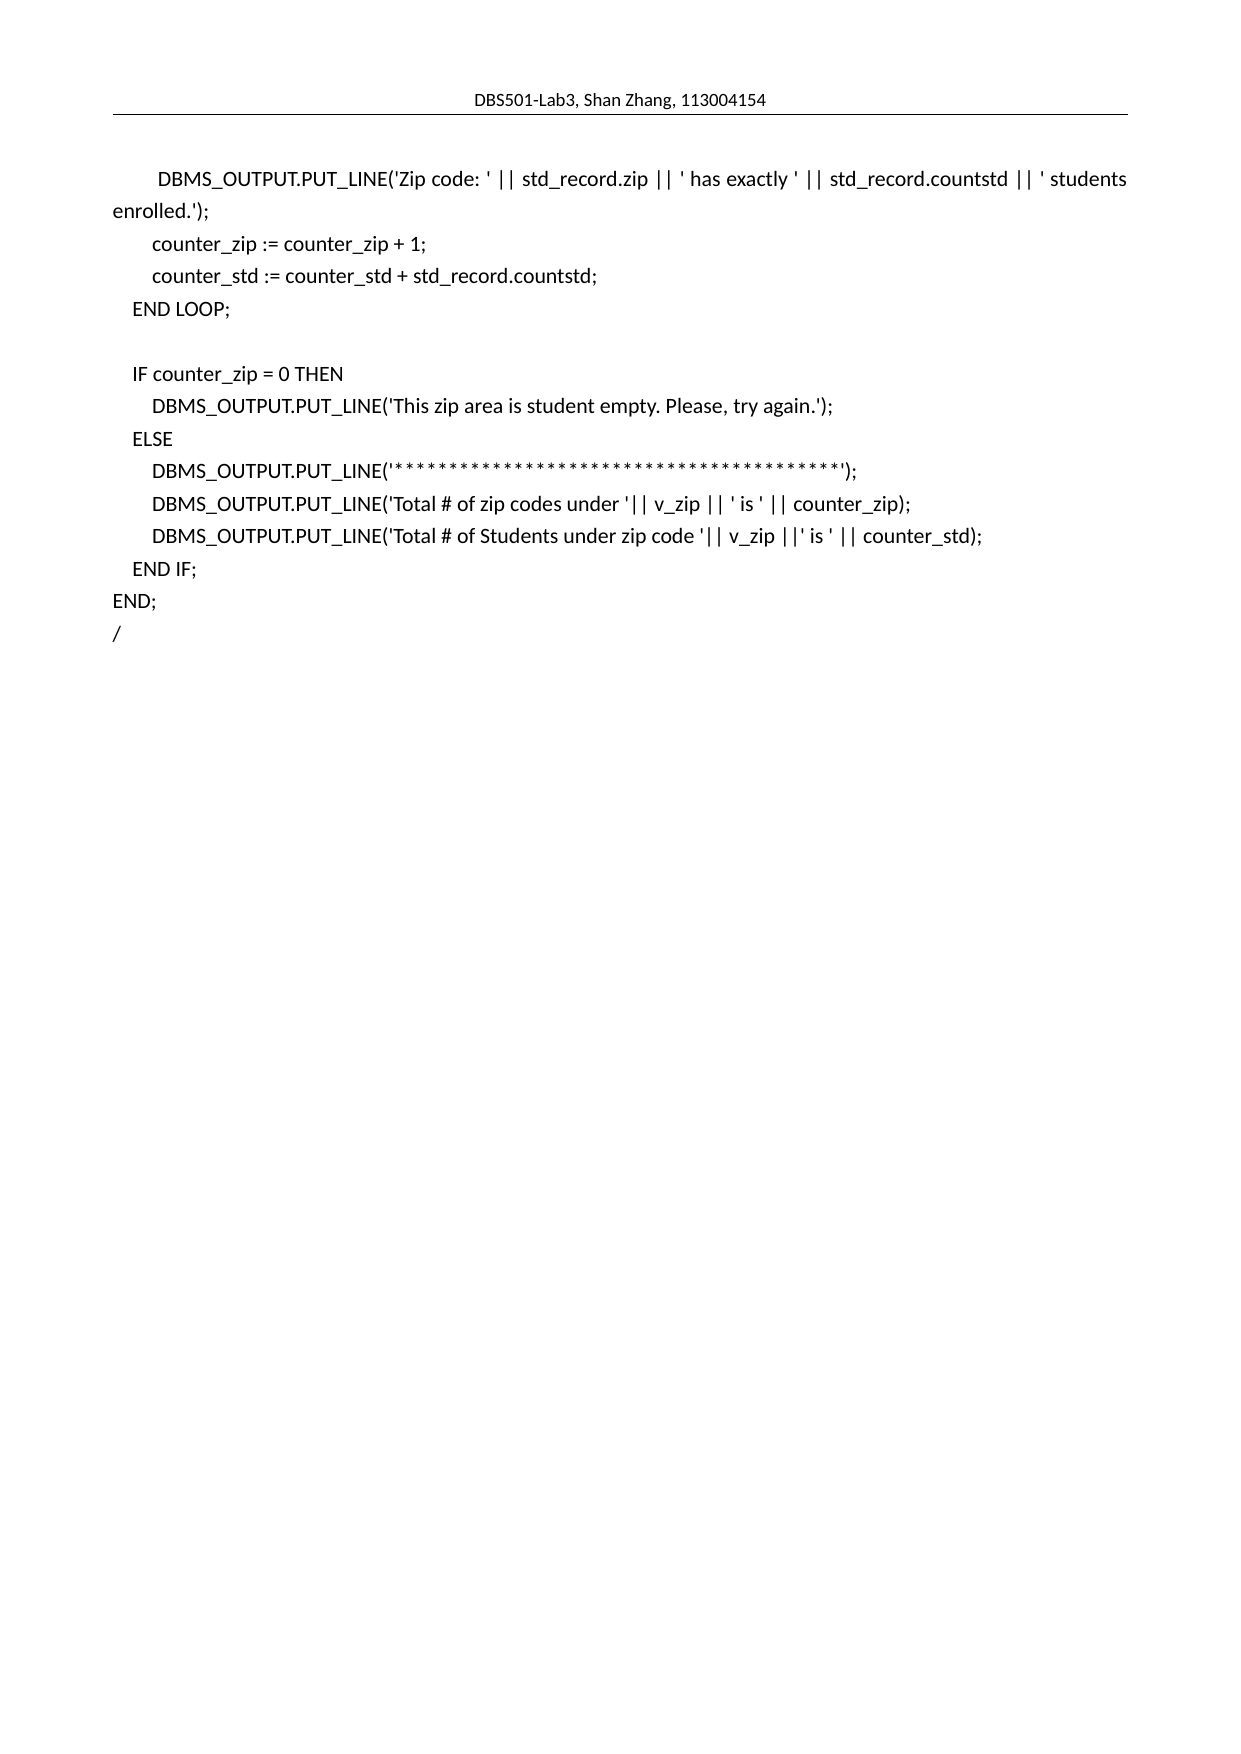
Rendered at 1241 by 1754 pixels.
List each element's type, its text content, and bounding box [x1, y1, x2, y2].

text END IF; [112, 552, 1128, 584]
text counter_zip := counter_zip + 1; [112, 227, 1128, 259]
text END; [112, 584, 1128, 617]
text DBMS_OUTPUT.PUT_LINE('*****************************************'); [112, 454, 1128, 487]
text DBMS_OUTPUT.PUT_LINE('Zip code: ' || std_record.zip || ' has exactly ' || std_record.countstd || ' students enrolled.'); [112, 162, 1128, 227]
text DBMS_OUTPUT.PUT_LINE('Total # of Students under zip code '|| v_zip ||' is ' || counter_std); [112, 519, 1128, 552]
text counter_std := counter_std + std_record.countstd; [112, 259, 1128, 292]
text ELSE [112, 422, 1128, 454]
text DBMS_OUTPUT.PUT_LINE('Total # of zip codes under '|| v_zip || ' is ' || counter_zip); [112, 487, 1128, 519]
text / [112, 617, 1128, 649]
text END LOOP; [112, 292, 1128, 324]
text DBMS_OUTPUT.PUT_LINE('This zip area is student empty. Please, try again.'); [112, 389, 1128, 422]
text IF counter_zip = 0 THEN [112, 357, 1128, 389]
